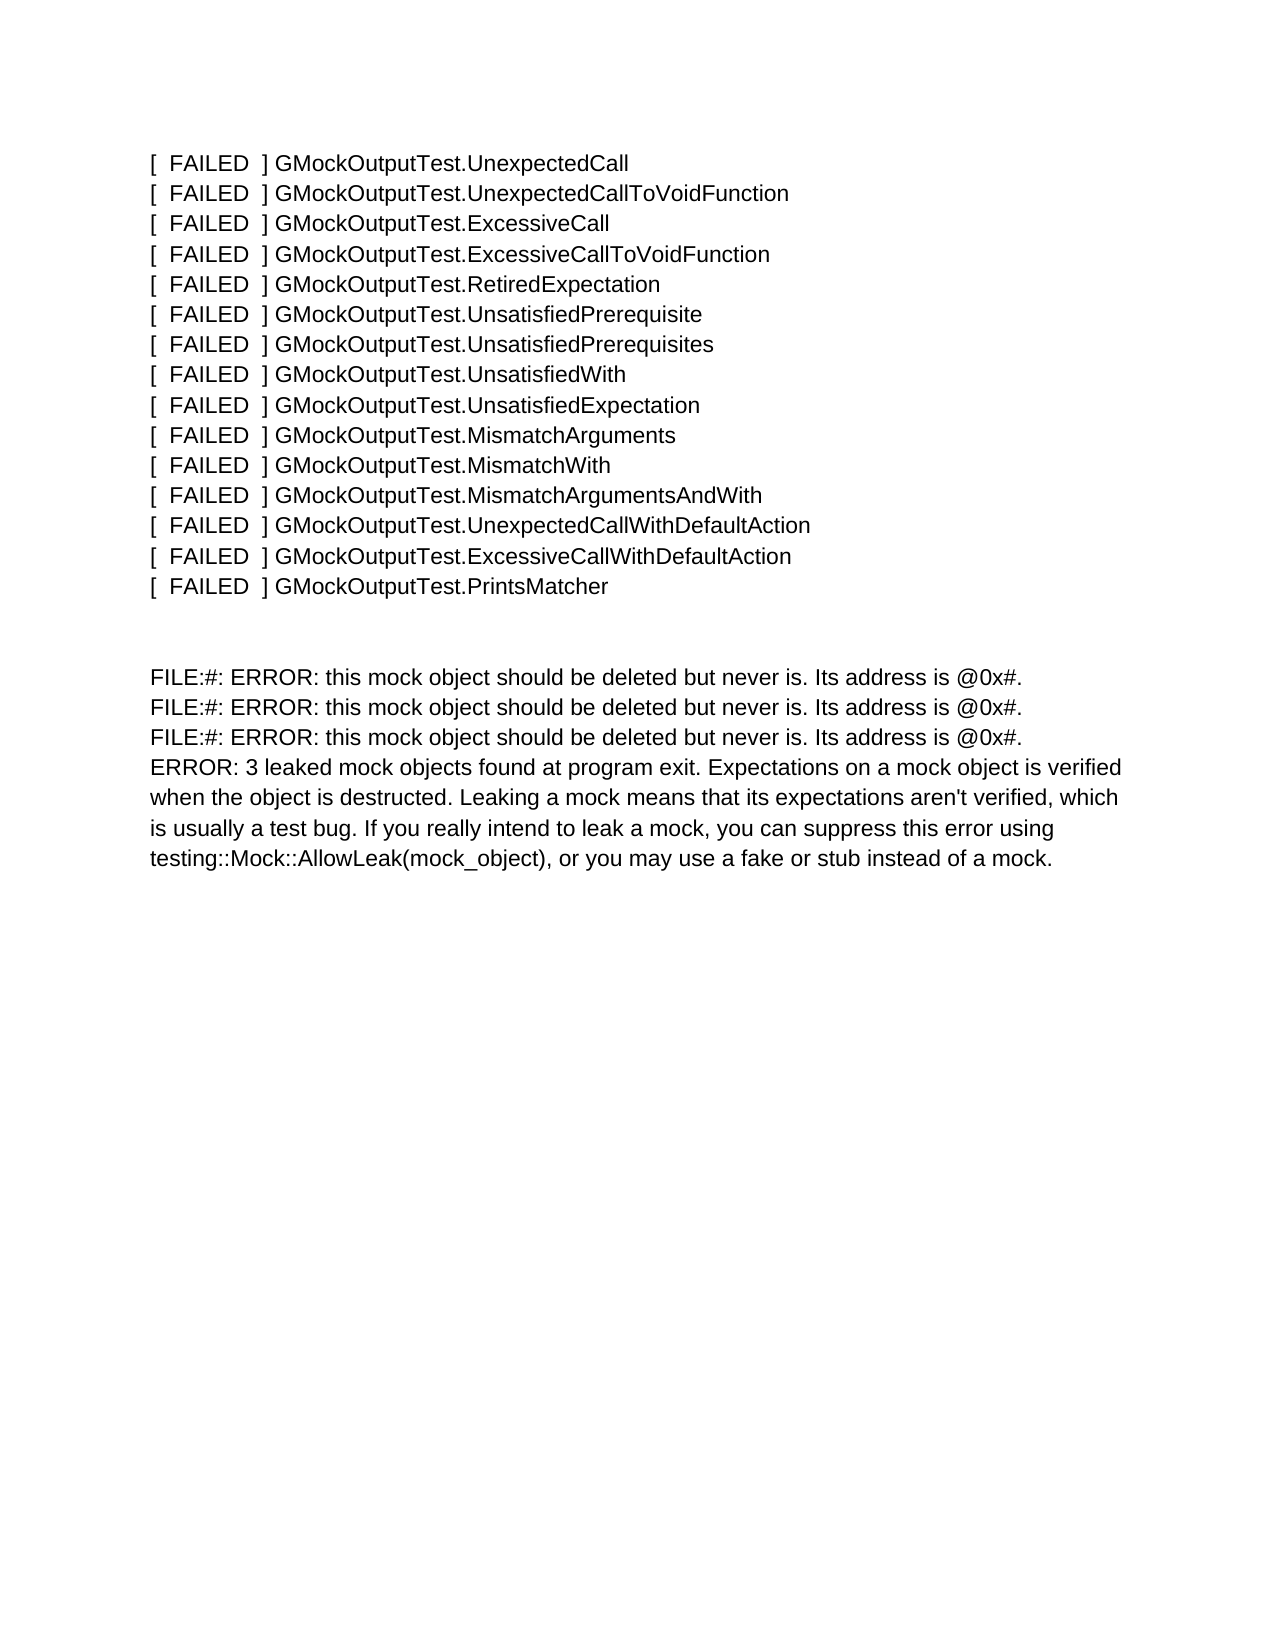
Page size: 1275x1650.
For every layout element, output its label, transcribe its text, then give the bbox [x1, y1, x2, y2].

text [ FAILED ] GMockOutputTest.UnsatisfiedPrerequisite [150, 301, 1125, 327]
text [ FAILED ] GMockOutputTest.ExcessiveCallToVoidFunction [150, 241, 1125, 267]
text FILE:#: ERROR: this mock object should be deleted but never is. Its address is @0x#. [150, 663, 1125, 690]
text [ FAILED ] GMockOutputTest.UnexpectedCallWithDefaultAction [150, 512, 1125, 539]
text [ FAILED ] GMockOutputTest.RetiredExpectation [150, 271, 1125, 297]
text [ FAILED ] GMockOutputTest.ExcessiveCallWithDefaultAction [150, 543, 1125, 569]
text [ FAILED ] GMockOutputTest.MismatchArguments [150, 422, 1125, 448]
text [ FAILED ] GMockOutputTest.UnexpectedCallToVoidFunction [150, 180, 1125, 207]
text [ FAILED ] GMockOutputTest.ExcessiveCall [150, 210, 1125, 237]
text [ FAILED ] GMockOutputTest.MismatchArgumentsAndWith [150, 482, 1125, 509]
text ERROR: 3 leaked mock objects found at program exit. Expectations on a mock object is verified when the object is destructed. Leaking a mock means that its expectations aren't verified, which is usually a test bug. If you really intend to leak a mock, you can suppress this error using testing::Mock::AllowLeak(mock_object), or you may use a fake or stub instead of a mock. [150, 754, 1125, 871]
text [ FAILED ] GMockOutputTest.MismatchWith [150, 452, 1125, 478]
text FILE:#: ERROR: this mock object should be deleted but never is. Its address is @0x#. [150, 694, 1125, 720]
text FILE:#: ERROR: this mock object should be deleted but never is. Its address is @0x#. [150, 724, 1125, 750]
text [ FAILED ] GMockOutputTest.UnsatisfiedExpectation [150, 392, 1125, 418]
text [ FAILED ] GMockOutputTest.UnexpectedCall [150, 150, 1125, 176]
text [ FAILED ] GMockOutputTest.PrintsMatcher [150, 573, 1125, 599]
text [ FAILED ] GMockOutputTest.UnsatisfiedWith [150, 361, 1125, 388]
text [ FAILED ] GMockOutputTest.UnsatisfiedPrerequisites [150, 331, 1125, 358]
